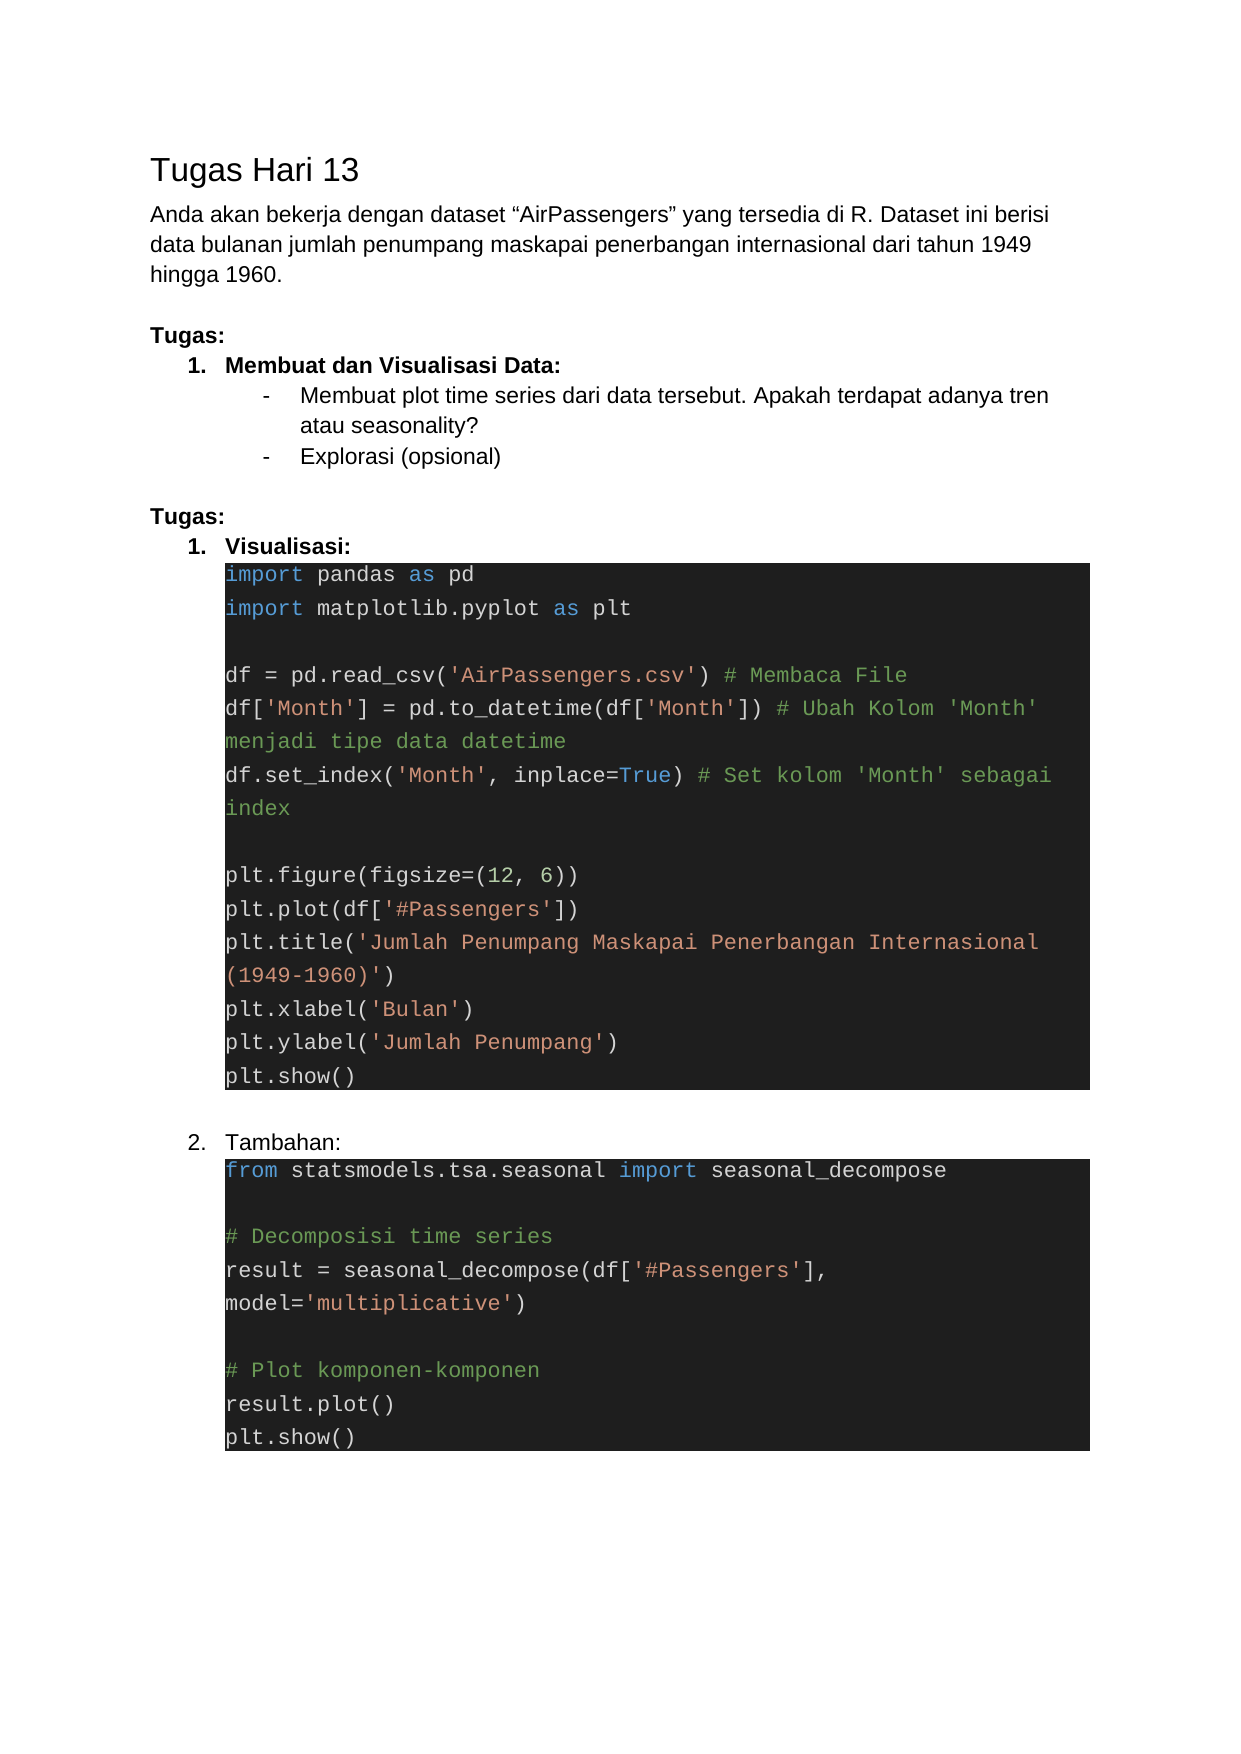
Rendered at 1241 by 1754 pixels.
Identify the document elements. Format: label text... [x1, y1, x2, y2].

text import matplotlib.pyplot as plt [225, 597, 1090, 622]
text result = seasonal_decompose(df['#Passengers'], model='multiplicative') [225, 1259, 1090, 1317]
text df['Month'] = pd.to_datetime(df['Month']) # Ubah Kolom 'Month' menjadi tipe data datetime [225, 697, 1090, 755]
list Membuat dan Visualisasi Data: [187, 352, 1090, 378]
list Membuat plot time series dari data tersebut. Apakah terdapat adanya tren atau seasonality? [262, 382, 1090, 439]
list Tambahan: [187, 1129, 1090, 1155]
text plt.title('Jumlah Penumpang Maskapai Penerbangan Internasional (1949-1960)') [225, 931, 1090, 989]
text plt.figure(figsize=(12, 6)) [225, 864, 1090, 889]
text from statsmodels.tsa.seasonal import seasonal_decompose [225, 1159, 1090, 1184]
text plt.plot(df['#Passengers']) [225, 898, 1090, 923]
text Tugas: [150, 322, 1090, 348]
text plt.show() [225, 1426, 1090, 1451]
text plt.ylabel('Jumlah Penumpang') [225, 1032, 1090, 1056]
list Visualisasi: [187, 533, 1090, 559]
text Tugas: [150, 503, 1090, 529]
text import pandas as pd [225, 563, 1090, 588]
text plt.xlabel('Bulan') [225, 998, 1090, 1023]
text df.set_index('Month', inplace=True) # Set kolom 'Month' sebagai index [225, 764, 1090, 822]
text plt.show() [225, 1065, 1090, 1090]
text Anda akan bekerja dengan dataset “AirPassengers” yang tersedia di R. Dataset ini berisi data bulanan jumlah penumpang maskapai penerbangan internasional dari tahun 1949 hingga 1960. [150, 201, 1090, 288]
text result.plot() [225, 1393, 1090, 1418]
text # Plot komponen-komponen [225, 1359, 1090, 1384]
text df = pd.read_csv('AirPassengers.csv') # Membaca File [225, 664, 1090, 688]
list Explorasi (opsional) [262, 443, 1090, 469]
subtitle Tugas Hari 13 [150, 150, 1090, 188]
text # Decomposisi time series [225, 1226, 1090, 1251]
